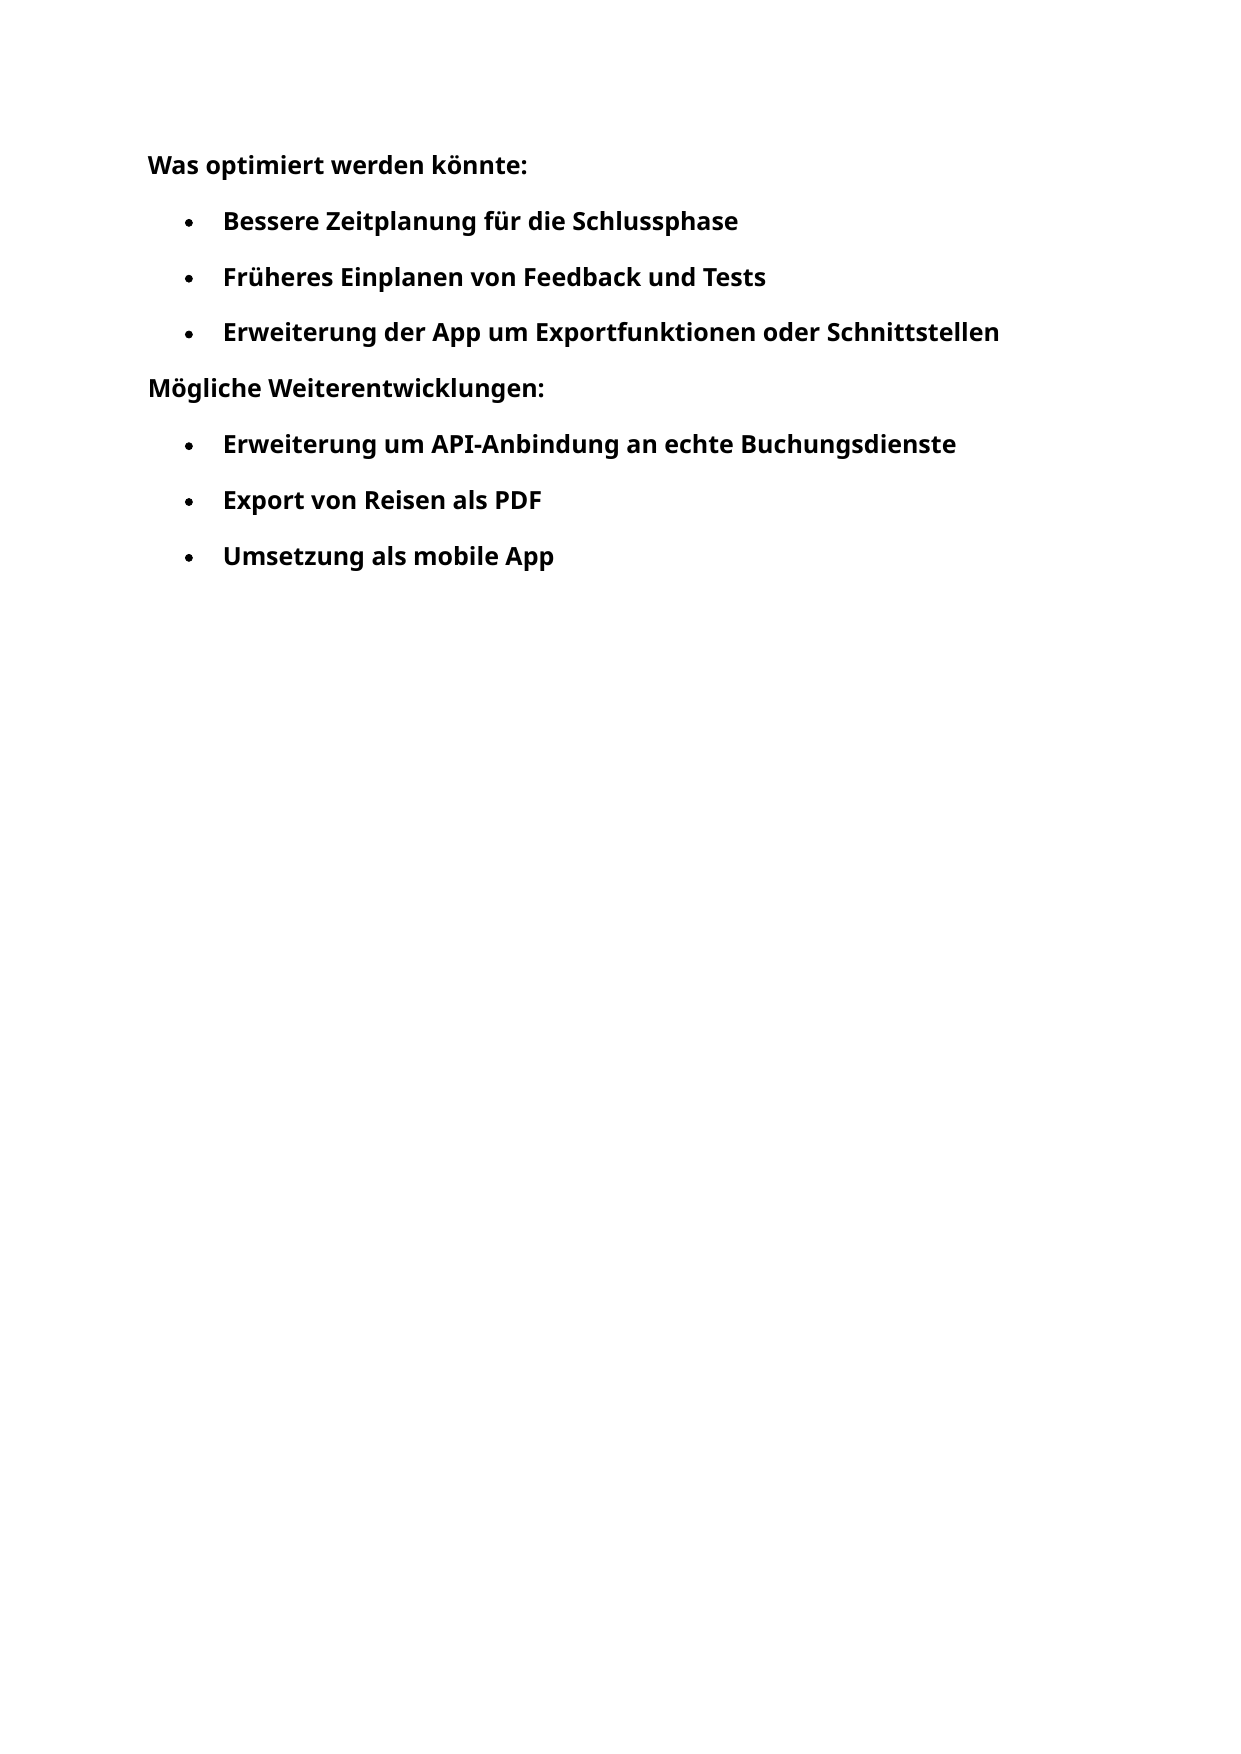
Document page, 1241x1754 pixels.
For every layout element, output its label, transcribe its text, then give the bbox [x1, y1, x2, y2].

text Mögliche Weiterentwicklungen: [148, 371, 1093, 405]
list Früheres Einplanen von Feedback und Tests [185, 259, 1093, 293]
list Umsetzung als mobile App [185, 538, 1093, 572]
list Erweiterung um API-Anbindung an echte Buchungsdienste [185, 427, 1093, 461]
list Export von Reisen als PDF [185, 483, 1093, 517]
text Was optimiert werden könnte: [148, 148, 1093, 182]
list Bessere Zeitplanung für die Schlussphase [185, 203, 1093, 237]
list Erweiterung der App um Exportfunktionen oder Schnittstellen [185, 315, 1093, 349]
